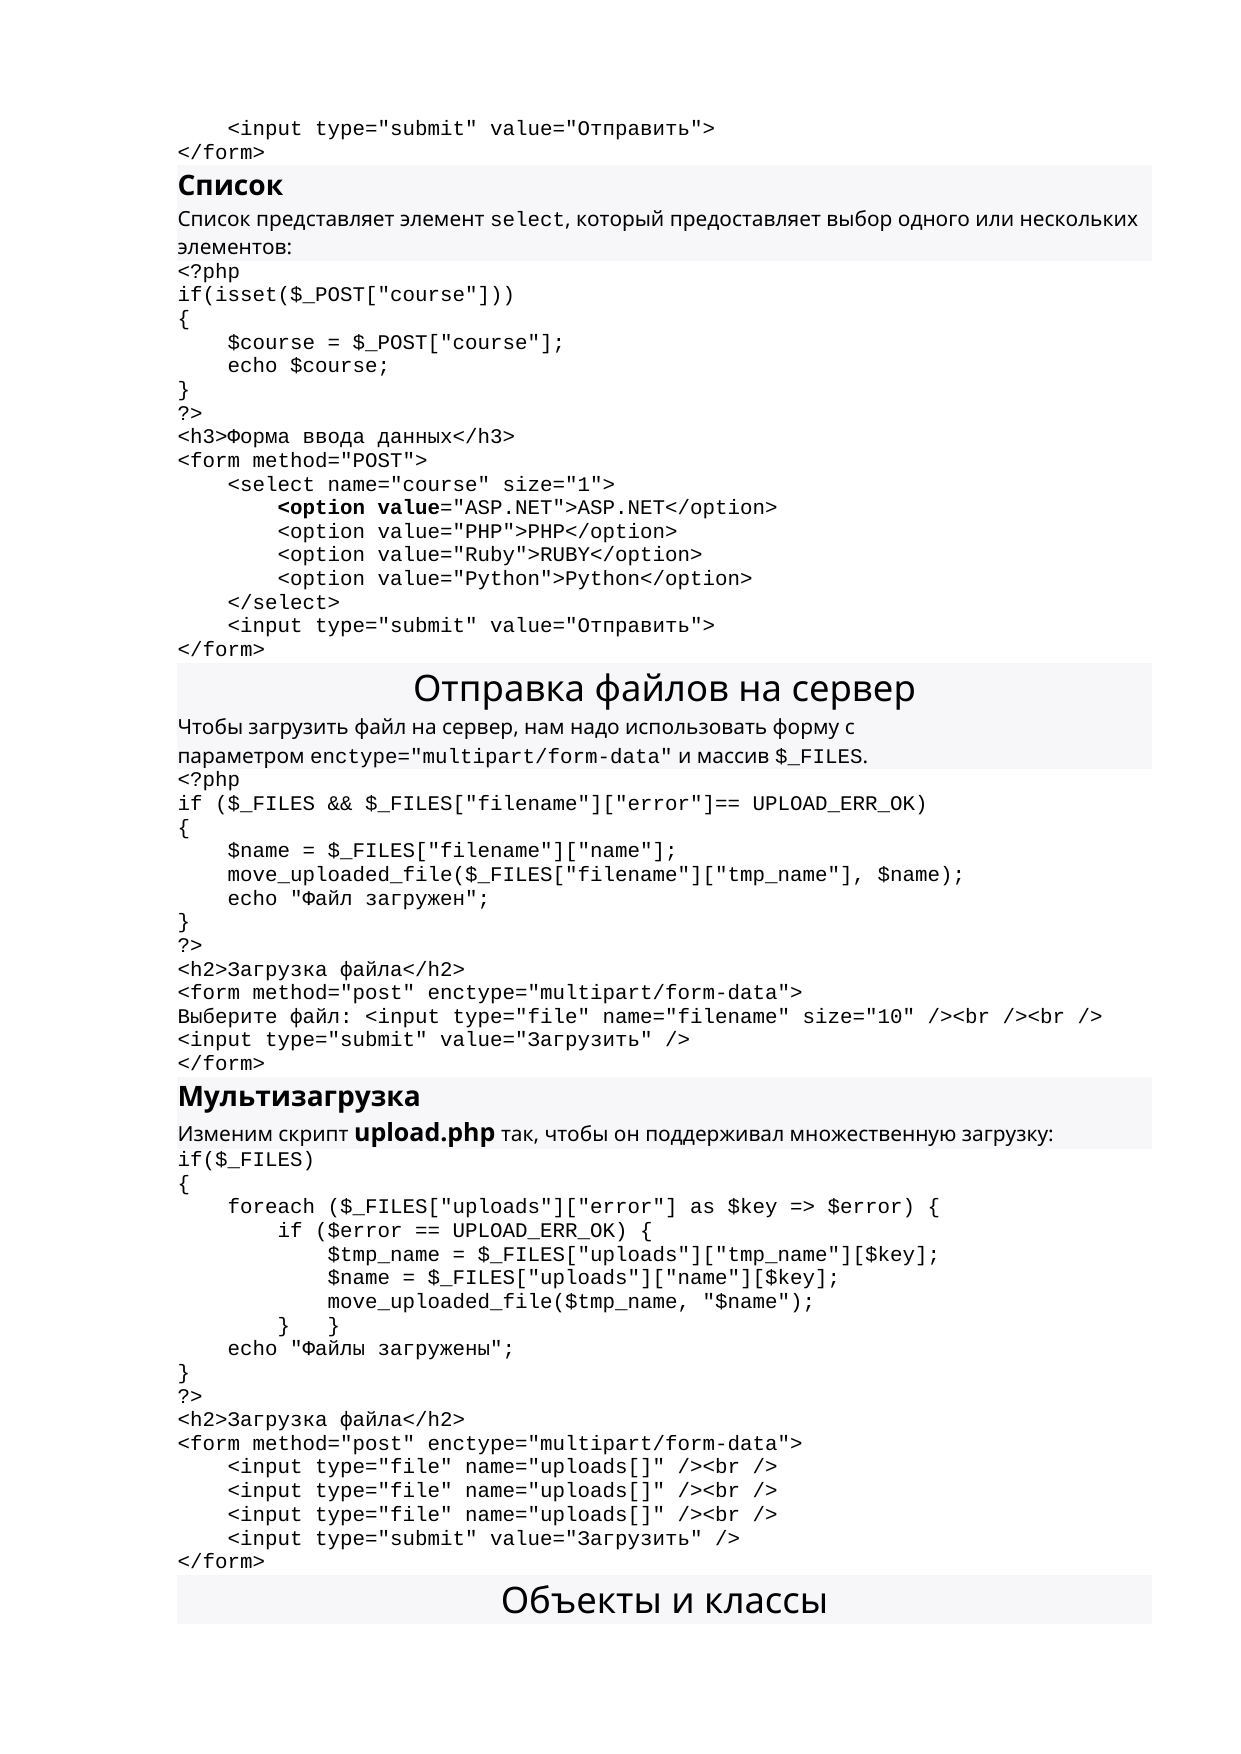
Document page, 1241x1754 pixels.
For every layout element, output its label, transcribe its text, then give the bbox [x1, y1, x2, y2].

text <h2>Загрузка файла</h2> [177, 958, 1152, 982]
text Выберите файл: <input type="file" name="filename" size="10" /><br /><br /> [177, 1006, 1152, 1029]
text foreach ($_FILES["uploads"]["error"] as $key => $error) { [177, 1196, 1152, 1220]
text $course = $_POST["course"]; [177, 332, 1152, 355]
text Список представляет элемент select, который предоставляет выбор одного или нескольких элементов: [177, 204, 1152, 261]
text </form> [177, 639, 1152, 663]
text <form method="post" enctype="multipart/form-data"> [177, 982, 1152, 1006]
text ?> [177, 1386, 1152, 1409]
text </form> [177, 142, 1152, 165]
text <input type="submit" value="Отправить"> [177, 118, 1152, 142]
text { [177, 308, 1152, 332]
text </form> [177, 1551, 1152, 1575]
text ?> [177, 935, 1152, 958]
text <select name="course" size="1"> [177, 473, 1152, 497]
text <form method="post" enctype="multipart/form-data"> [177, 1433, 1152, 1457]
text ?> [177, 403, 1152, 426]
text <h2>Загрузка файла</h2> [177, 1409, 1152, 1433]
subtitle Список [177, 165, 1152, 204]
text Чтобы загрузить файл на сервер, нам надо использовать форму с параметром enctype="multipart/form-data" и массив $_FILES. [177, 712, 1152, 769]
text } [177, 379, 1152, 403]
text Изменим скрипт upload.php так, чтобы он поддерживал множественную загрузку: [177, 1115, 1152, 1149]
text $name = $_FILES["filename"]["name"]; [177, 840, 1152, 864]
text $name = $_FILES["uploads"]["name"][$key]; [177, 1267, 1152, 1291]
text } [177, 911, 1152, 935]
text <form method="POST"> [177, 450, 1152, 473]
text <h3>Форма ввода данных</h3> [177, 426, 1152, 450]
text <input type="file" name="uploads[]" /><br /> [177, 1457, 1152, 1480]
text <input type="submit" value="Загрузить" /> [177, 1527, 1152, 1551]
text <option value="Ruby">RUBY</option> [177, 544, 1152, 568]
text <input type="file" name="uploads[]" /><br /> [177, 1504, 1152, 1527]
text <option value="Python">Python</option> [177, 568, 1152, 592]
text echo $course; [177, 355, 1152, 379]
text <?php [177, 769, 1152, 793]
text { [177, 817, 1152, 840]
text } } [177, 1315, 1152, 1338]
text if(isset($_POST["course"])) [177, 284, 1152, 308]
text move_uploaded_file($_FILES["filename"]["tmp_name"], $name); [177, 864, 1152, 888]
text echo "Файлы загружены"; [177, 1338, 1152, 1362]
text { [177, 1173, 1152, 1196]
text </form> [177, 1053, 1152, 1077]
text } [177, 1362, 1152, 1386]
text <input type="submit" value="Загрузить" /> [177, 1029, 1152, 1053]
subtitle Объекты и классы [177, 1575, 1152, 1624]
subtitle Отправка файлов на сервер [177, 663, 1152, 712]
text if ($error == UPLOAD_ERR_OK) { [177, 1220, 1152, 1244]
text <input type="submit" value="Отправить"> [177, 615, 1152, 639]
text $tmp_name = $_FILES["uploads"]["tmp_name"][$key]; [177, 1244, 1152, 1267]
text <option value="PHP">PHP</option> [177, 521, 1152, 544]
text <input type="file" name="uploads[]" /><br /> [177, 1480, 1152, 1504]
text <?php [177, 261, 1152, 284]
text </select> [177, 592, 1152, 615]
text echo "Файл загружен"; [177, 888, 1152, 911]
text if($_FILES) [177, 1149, 1152, 1173]
text if ($_FILES && $_FILES["filename"]["error"]== UPLOAD_ERR_OK) [177, 793, 1152, 817]
text <option value="ASP.NET">ASP.NET</option> [177, 497, 1152, 521]
subtitle Мультизагрузка [177, 1077, 1152, 1115]
text move_uploaded_file($tmp_name, "$name"); [177, 1291, 1152, 1315]
